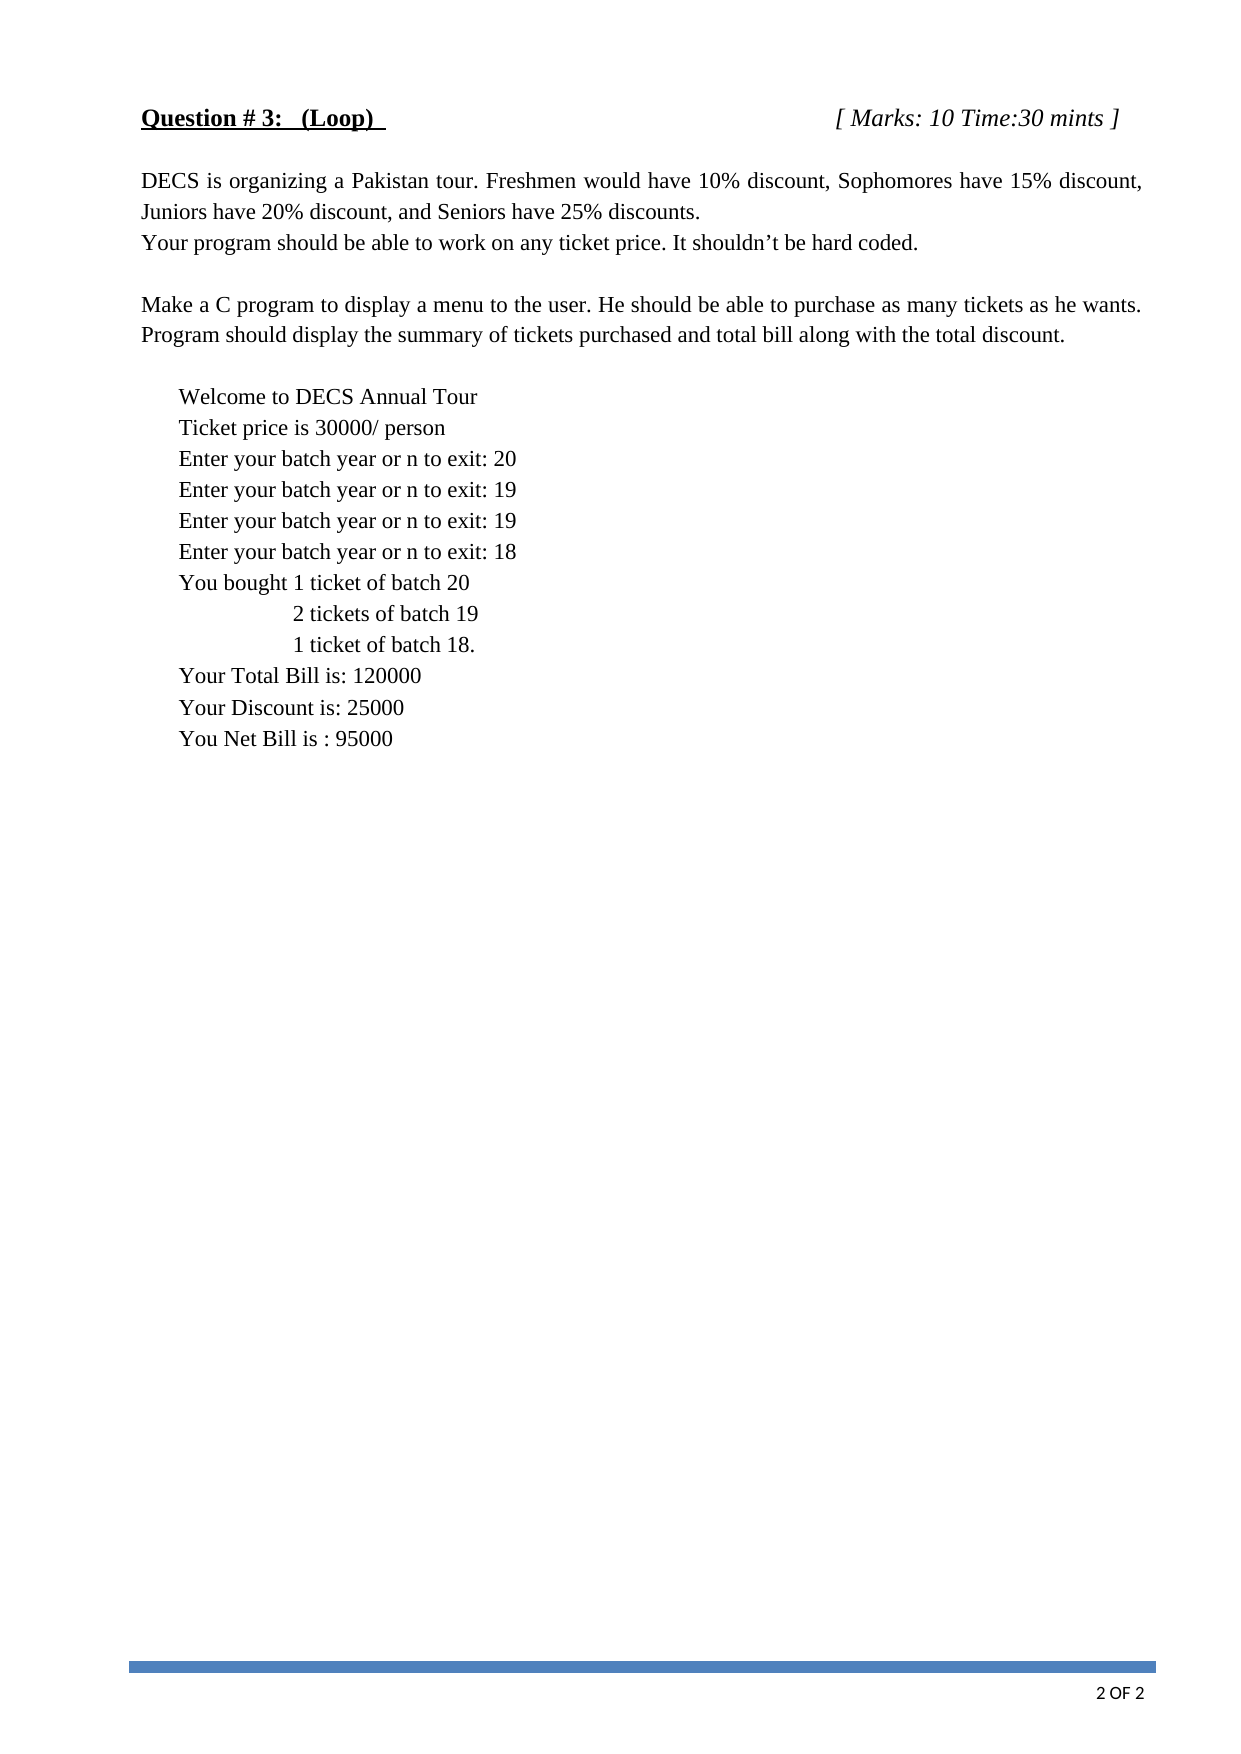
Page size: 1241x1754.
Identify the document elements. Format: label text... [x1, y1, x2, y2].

text Enter your batch year or n to exit: 19 [178, 507, 1145, 534]
text Ticket price is 30000/ person [178, 414, 1145, 441]
text 1 ticket of batch 18. [178, 631, 1145, 658]
text You bought 1 ticket of batch 20 [178, 569, 1145, 596]
text 2 tickets of batch 19 [178, 600, 1145, 627]
text Your Total Bill is: 120000 [178, 662, 1145, 689]
text Enter your batch year or n to exit: 19 [178, 476, 1145, 503]
text Enter your batch year or n to exit: 20 [178, 445, 1145, 472]
text Your program should be able to work on any ticket price. It shouldn’t be hard coded. [141, 229, 1144, 255]
text Question # 3: (Loop) [ Marks: 10 Time:30 mints ] [141, 103, 1145, 132]
text Make a C program to display a menu to the user. He should be able to purchase as many tickets as he wants. Program should display the summary of tickets purchased and total bill along with the total discount. [141, 291, 1145, 347]
text DECS is organizing a Pakistan tour. Freshmen would have 10% discount, Sophomores have 15% discount, Juniors have 20% discount, and Seniors have 25% discounts. [141, 167, 1144, 224]
text You Net Bill is : 95000 [178, 724, 1145, 751]
text Enter your batch year or n to exit: 18 [178, 538, 1145, 565]
text Your Discount is: 25000 [178, 693, 1145, 720]
text Welcome to DECS Annual Tour [178, 383, 1145, 409]
